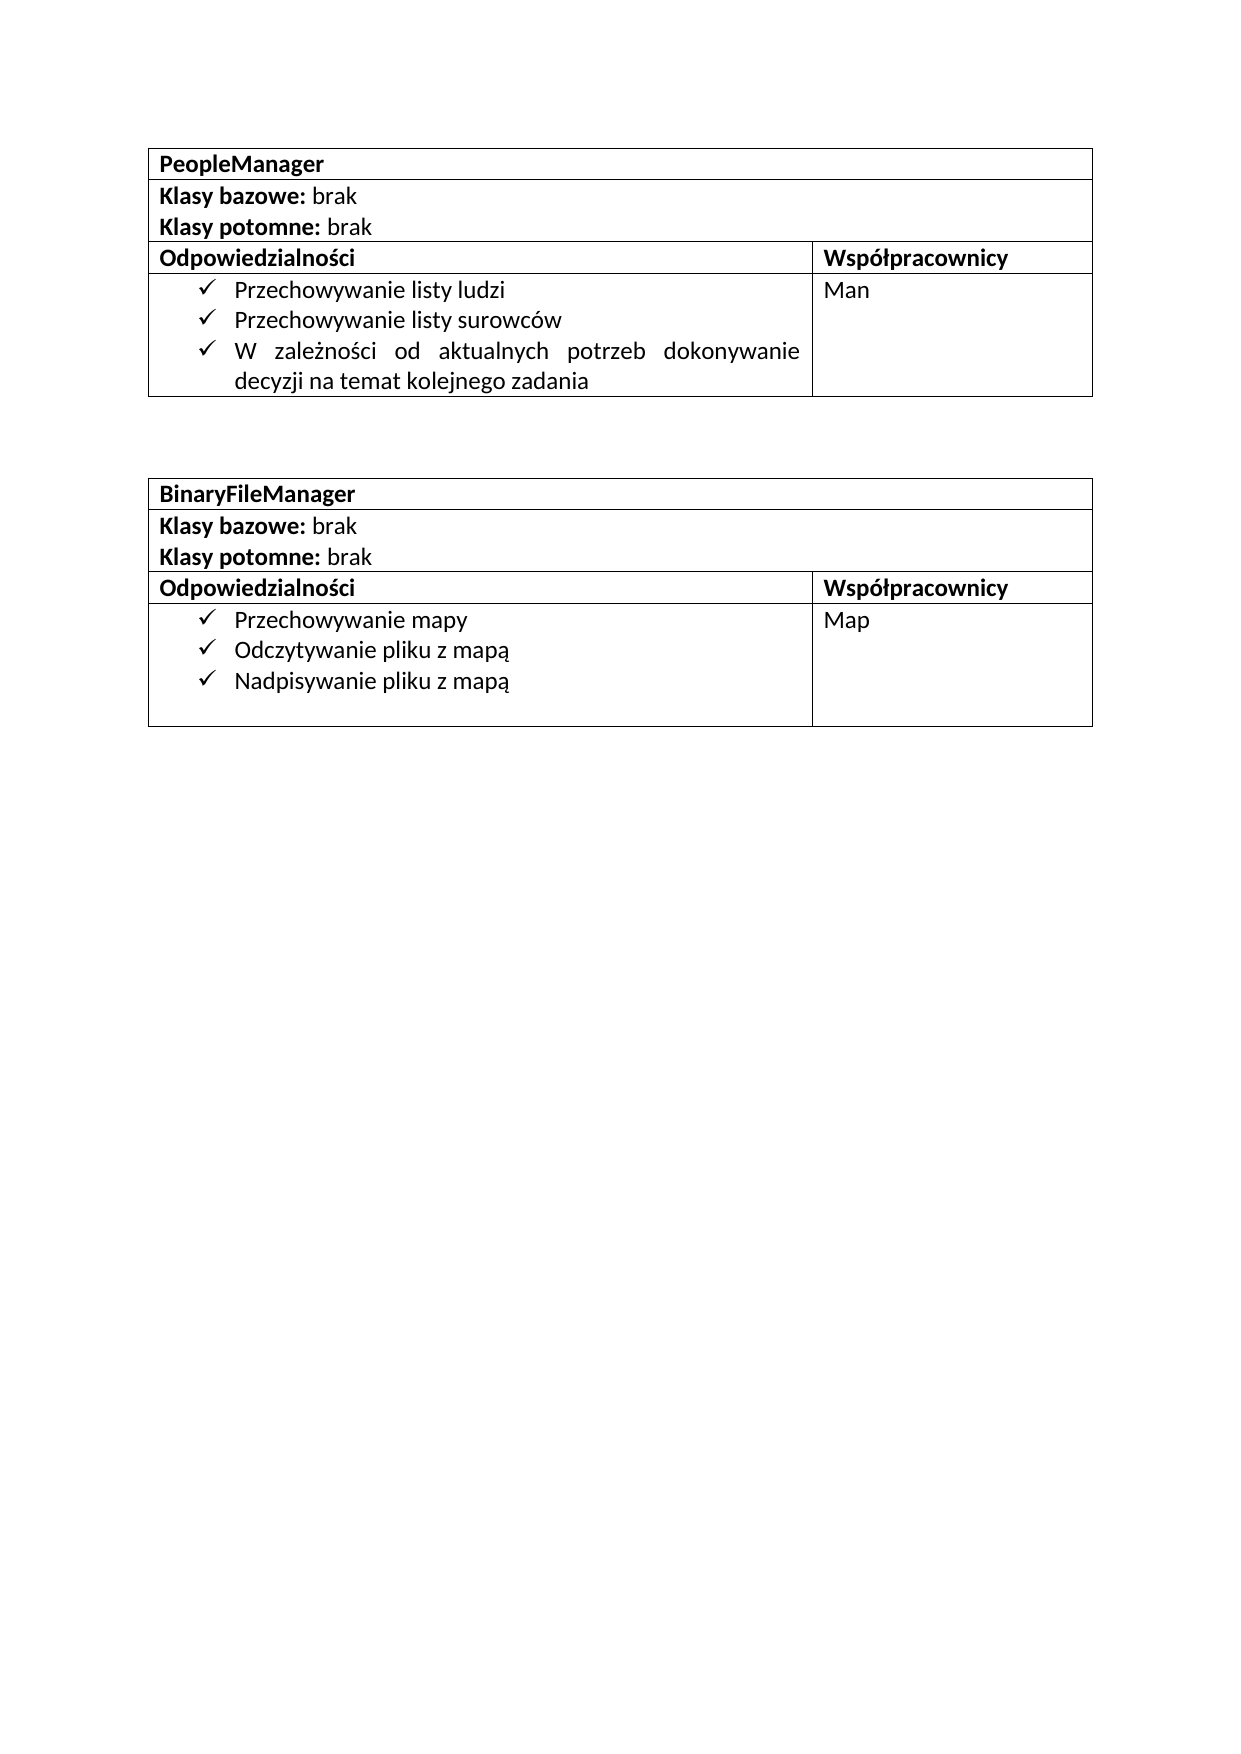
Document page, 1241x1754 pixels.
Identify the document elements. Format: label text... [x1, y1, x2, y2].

table_header BinaryFileManager [149, 479, 1092, 509]
table_cell Klasy bazowe: brak Klasy potomne: brak [149, 510, 1092, 571]
table_cell Współpracownicy [813, 572, 1092, 603]
table_cell Przechowywanie mapy Odczytywanie pliku z mapą Nadpisywanie pliku z mapą [149, 604, 812, 726]
table_header PeopleManager [149, 149, 1092, 179]
table_cell Klasy bazowe: brak Klasy potomne: brak [149, 180, 1092, 241]
table_cell Odpowiedzialności [149, 572, 812, 603]
table_cell Przechowywanie listy ludzi Przechowywanie listy surowców W zależności od aktualnych potrzeb dokonywanie decyzji na temat kolejnego zadania [149, 274, 812, 396]
table_cell Map [813, 604, 1092, 726]
table_cell Man [813, 274, 1092, 396]
table_cell Współpracownicy [813, 242, 1092, 273]
table_cell Odpowiedzialności [149, 242, 812, 273]
